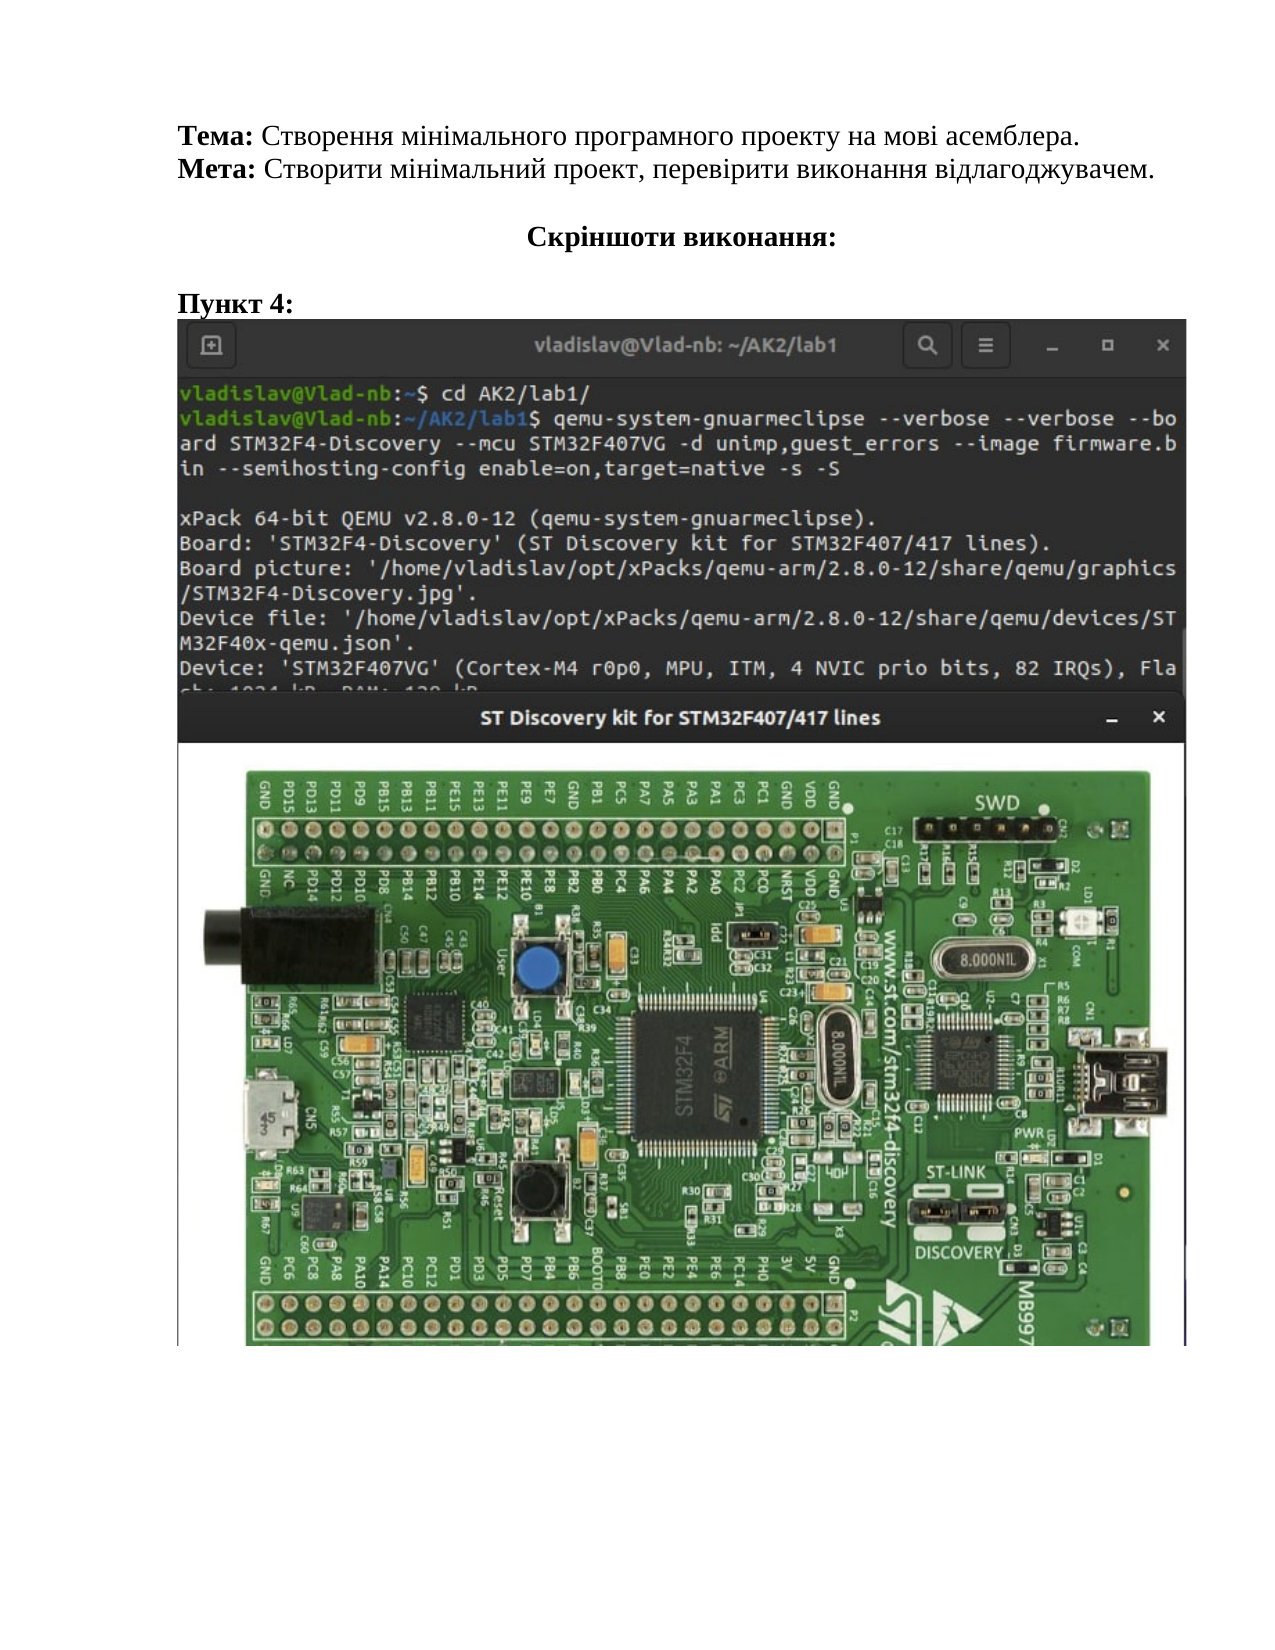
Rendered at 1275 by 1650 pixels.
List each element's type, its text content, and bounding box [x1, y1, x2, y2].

text Скріншоти виконання: [177, 219, 1186, 252]
picture [177, 319, 1187, 1346]
text Пункт 4: [177, 286, 1186, 319]
text Тема: Створення мінімального програмного проекту на мові асемблера. [177, 118, 1186, 152]
text Мета: Створити мінімальний проект, перевірити виконання відлагоджувачем. [177, 152, 1186, 185]
